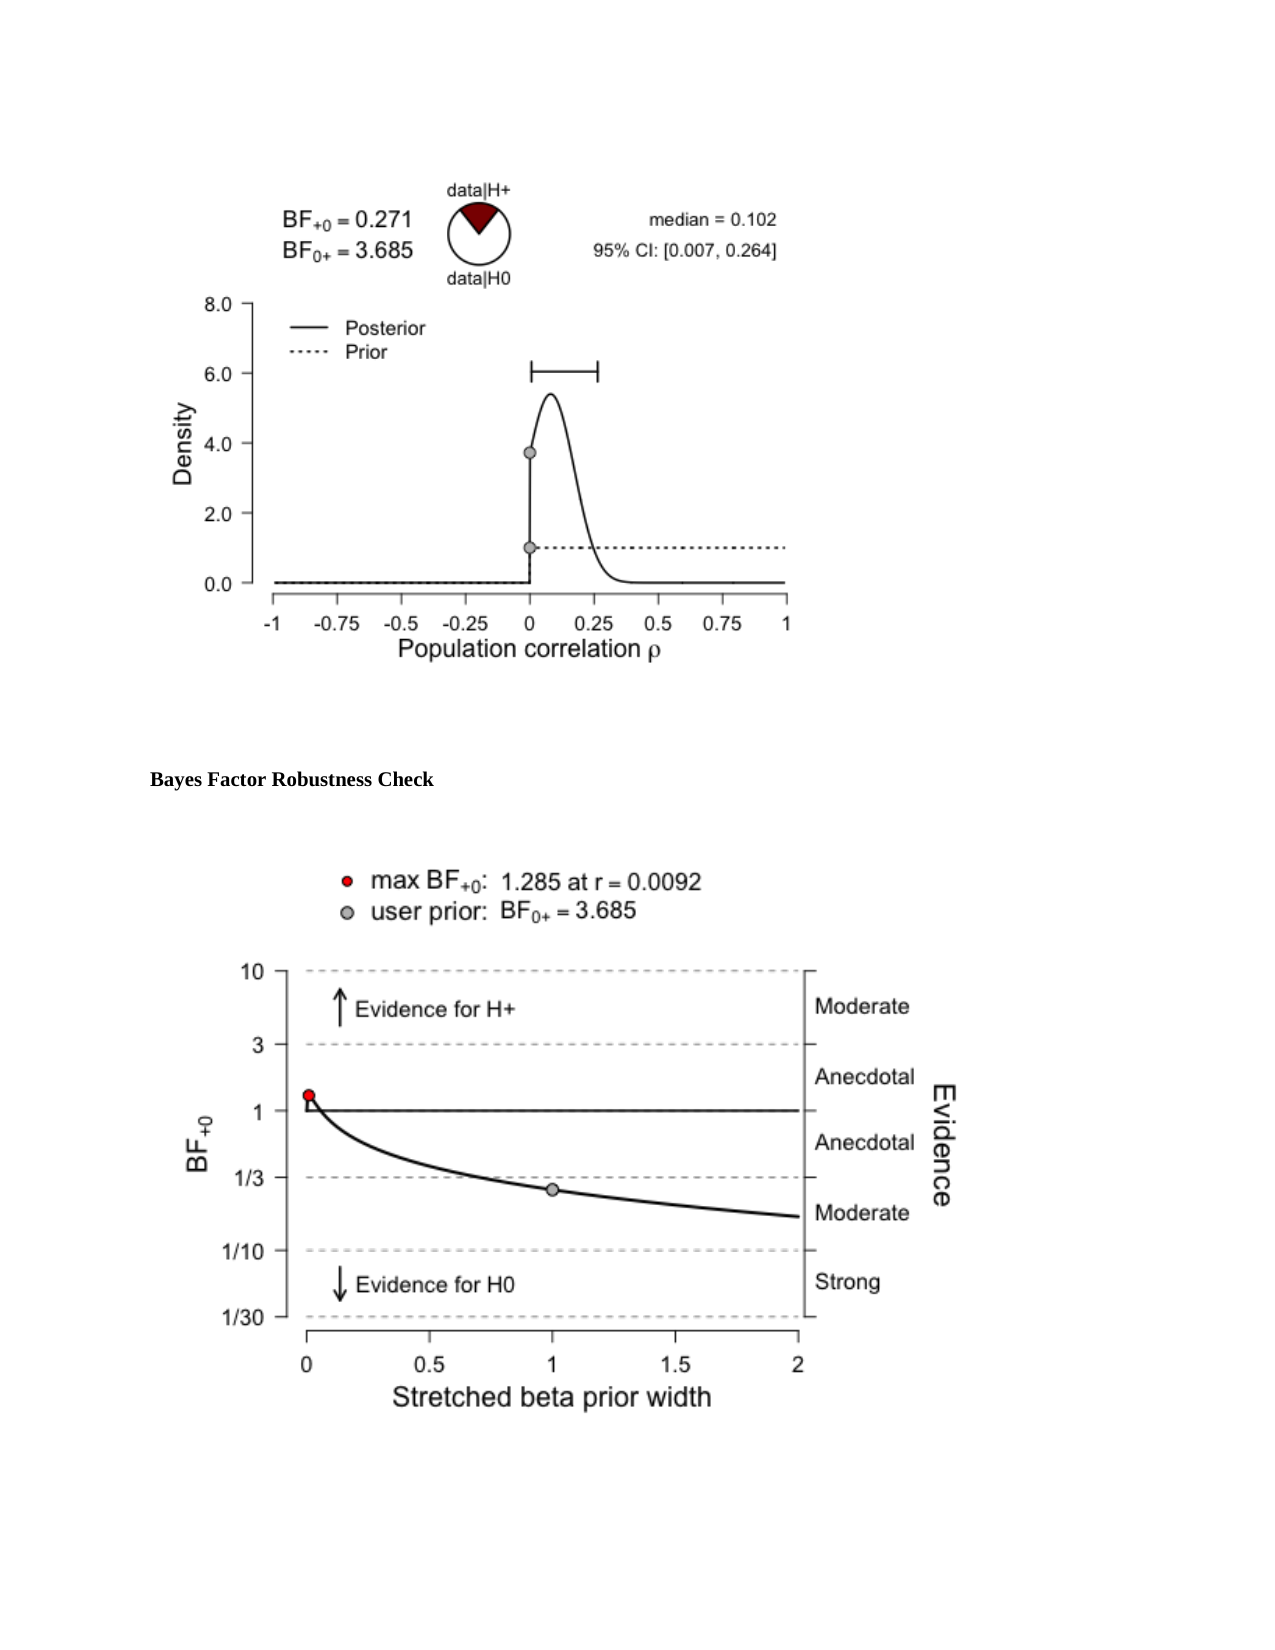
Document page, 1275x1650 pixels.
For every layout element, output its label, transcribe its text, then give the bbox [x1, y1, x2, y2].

text Bayes Factor Robustness Check [150, 767, 1125, 791]
picture [150, 820, 978, 1446]
picture [150, 150, 890, 709]
